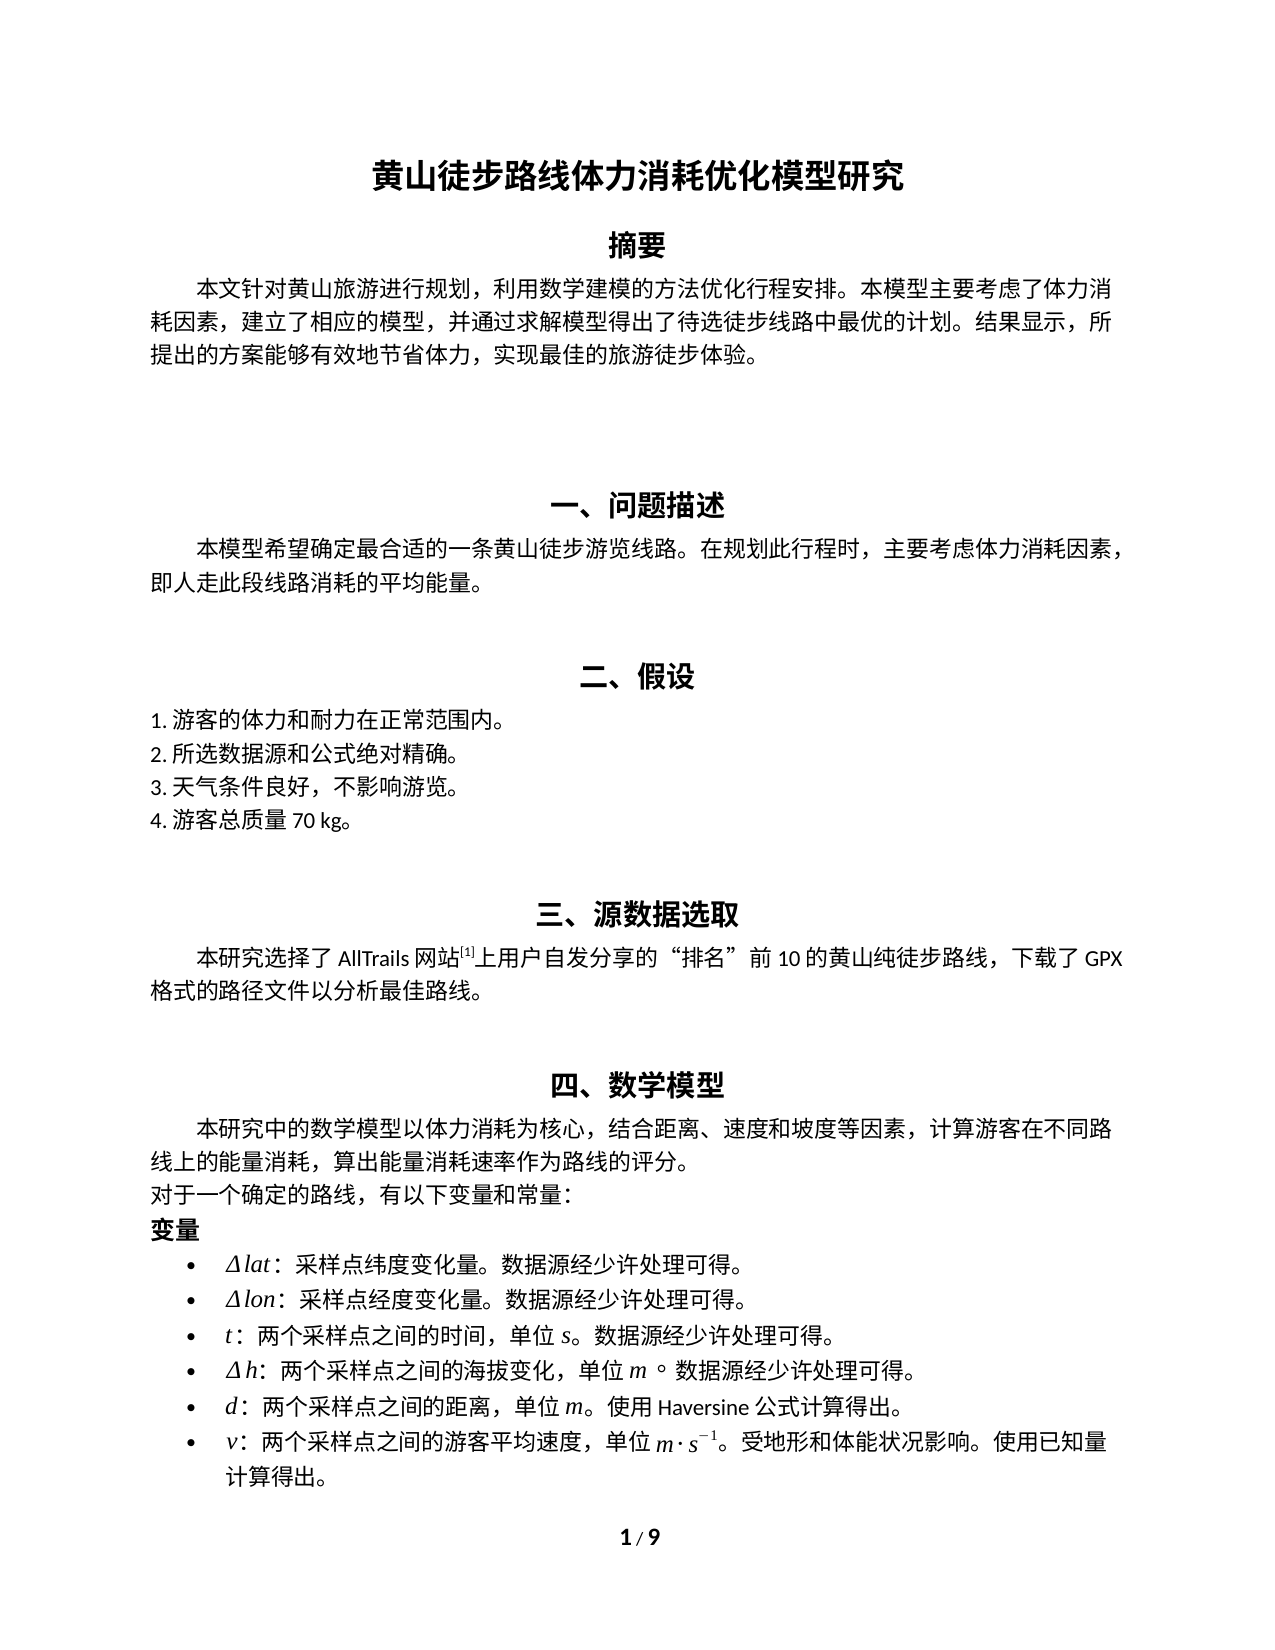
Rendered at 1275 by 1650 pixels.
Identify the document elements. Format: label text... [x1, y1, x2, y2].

text 四、数学模型 [150, 1062, 1125, 1104]
text 3. 天气条件良好，不影响游览。 [150, 769, 1125, 802]
text 一、问题描述 [150, 483, 1125, 525]
text 对于一个确定的路线，有以下变量和常量： [150, 1177, 1125, 1210]
list ：两个采样点之间的游客平均速度，单位 。受地形和体能状况影响。使用已知量计算得出。 [187, 1424, 1125, 1492]
text 黄山徒步路线体力消耗优化模型研究 [150, 150, 1125, 198]
text 摘要 [150, 222, 1125, 264]
text 二、假设 [150, 654, 1125, 696]
list ：两个采样点之间的距离，单位 。使用 Haversine公式计算得出。 [187, 1388, 1125, 1424]
text 变量 [150, 1210, 1125, 1247]
list ：采样点经度变化量。数据源经少许处理可得。 [187, 1282, 1125, 1317]
list ：两个采样点之间的时间，单位 。数据源经少许处理可得。 [187, 1317, 1125, 1353]
text 本模型希望确定最合适的一条黄山徒步游览线路。在规划此行程时，主要考虑体力消耗因素，即人走此段线路消耗的平均能量。 [150, 531, 1125, 598]
text 本研究选择了AllTrails网站[]上用户自发分享的“排名”前10的黄山纯徒步路线，下载了GPX格式的路径文件以分析最佳路线。 [150, 940, 1125, 1006]
text 1. 游客的体力和耐力在正常范围内。 [150, 702, 1125, 735]
text 2. 所选数据源和公式绝对精确。 [150, 735, 1125, 769]
list ：采样点纬度变化量。数据源经少许处理可得。 [187, 1247, 1125, 1282]
text 本研究中的数学模型以体力消耗为核心，结合距离、速度和坡度等因素，计算游客在不同路线上的能量消耗，算出能量消耗速率作为路线的评分。 [150, 1111, 1125, 1177]
list ：两个采样点之间的海拔变化，单位 数据源经少许处理可得。 [187, 1353, 1125, 1388]
text 三、源数据选取 [150, 891, 1125, 933]
text 4. 游客总质量70 kg。 [150, 802, 1125, 835]
text 本文针对黄山旅游进行规划，利用数学建模的方法优化行程安排。本模型主要考虑了体力消耗因素，建立了相应的模型，并通过求解模型得出了待选徒步线路中最优的计划。结果显示，所提出的方案能够有效地节省体力，实现最佳的旅游徒步体验。 [150, 271, 1125, 371]
